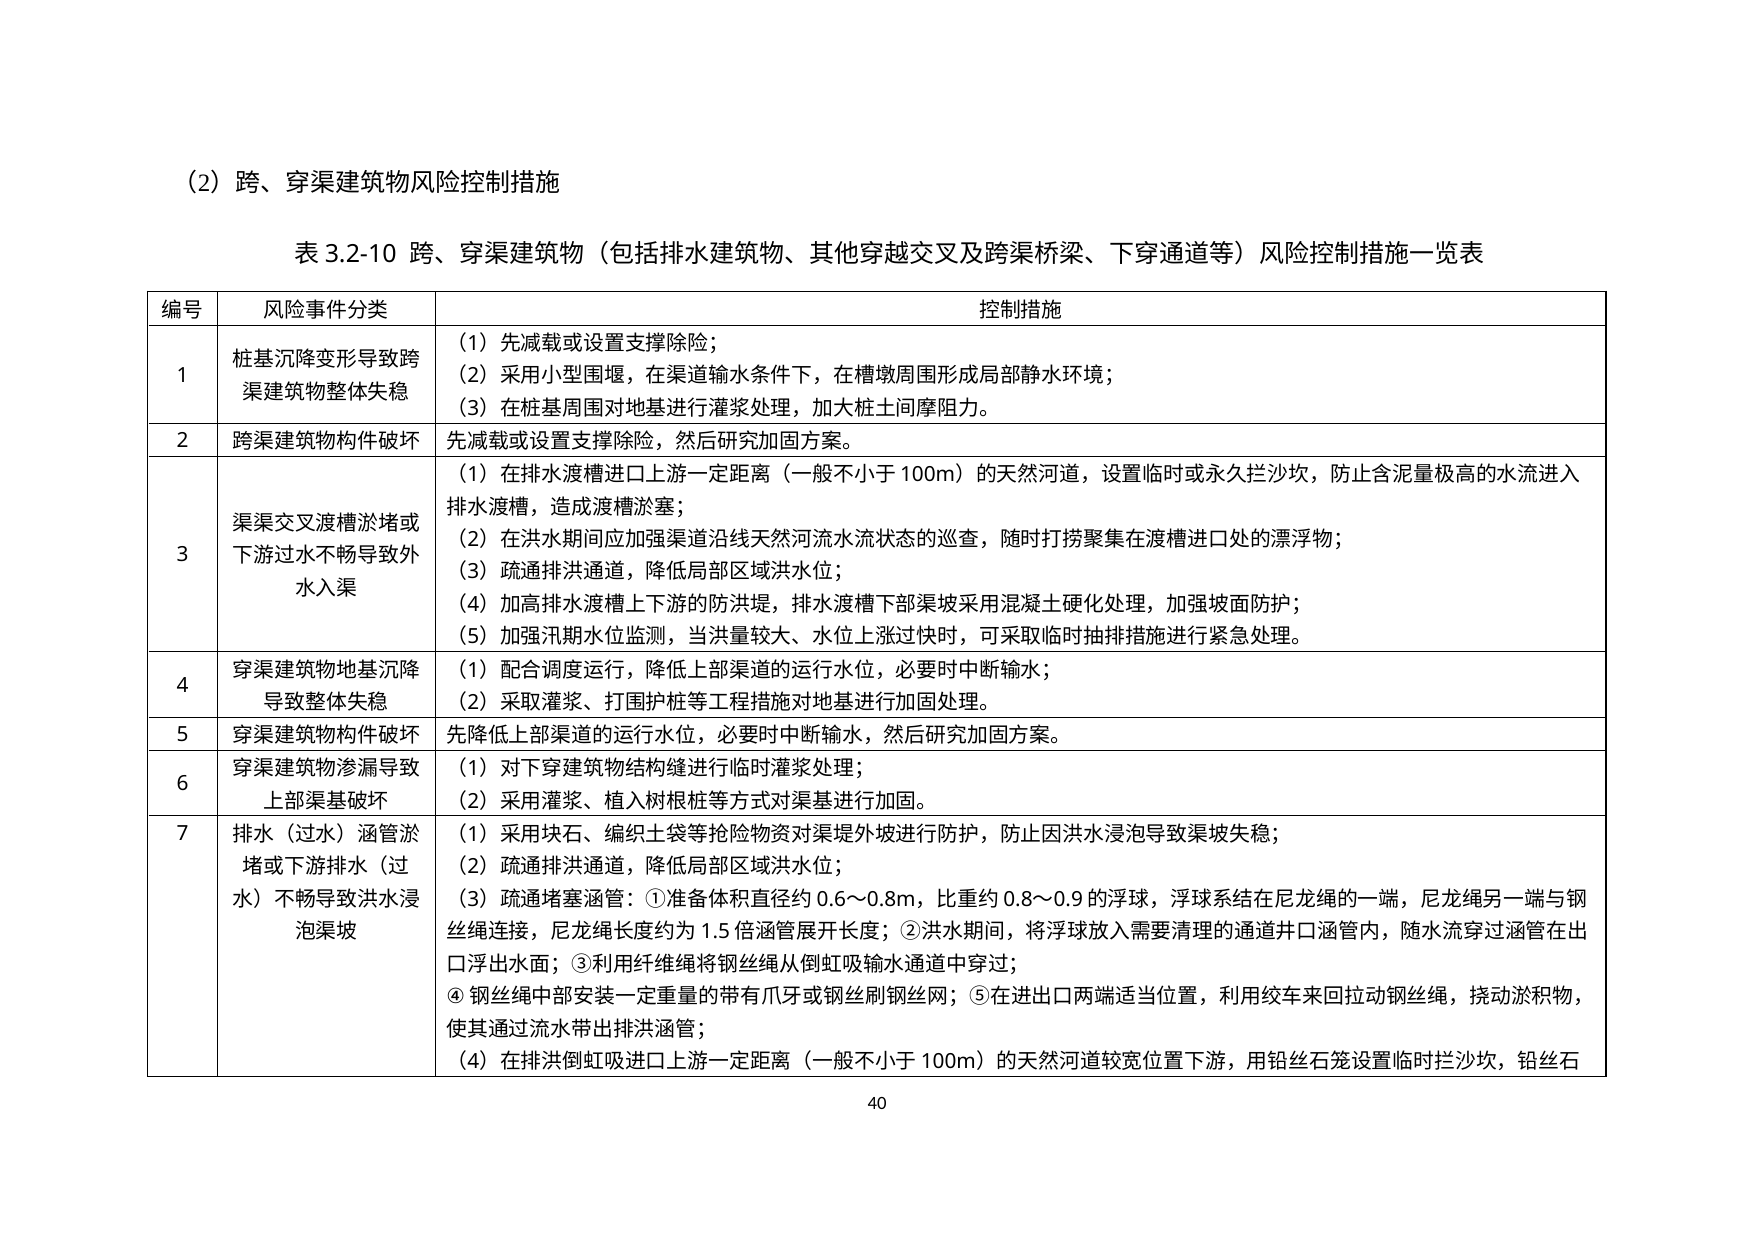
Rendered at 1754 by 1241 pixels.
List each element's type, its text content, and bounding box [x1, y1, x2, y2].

table_cell 3 [148, 457, 217, 651]
table_cell 先降低上部渠道的运行水位，必要时中断输水，然后研究加固方案。 [436, 718, 1605, 750]
table_cell 7 [148, 816, 217, 1076]
table_header 控制措施 [436, 292, 1605, 325]
table_header 编号 [148, 292, 217, 325]
table_cell 排水（过水）涵管淤堵或下游排水（过水）不畅导致洪水浸泡渠坡 [218, 816, 435, 1076]
table_cell 先减载或设置支撑除险，然后研究加固方案。 [436, 424, 1605, 456]
table_cell （1）先减载或设置支撑除险； （2）采用小型围堰，在渠道输水条件下，在槽墩周围形成局部静水环境； （3）在桩基周围对地基进行灌浆处理，加大桩土间摩阻力。 [436, 326, 1605, 423]
table_cell 5 [148, 718, 217, 750]
table_cell 6 [148, 751, 217, 815]
table_cell （1）对下穿建筑物结构缝进行临时灌浆处理； （2）采用灌浆、植入树根桩等方式对渠基进行加固。 [436, 751, 1605, 815]
table_cell 2 [148, 424, 217, 456]
table_cell （1）在排水渡槽进口上游一定距离（一般不小于100m）的天然河道，设置临时或永久拦沙坎，防止含泥量极高的水流进入排水渡槽，造成渡槽淤塞； （2）在洪水期间应加强渠道沿线天然河流水流状态的巡查，随时打捞聚集在渡槽进口处的漂浮物； （3）疏通排洪通道，降低局部区域洪水位； （4）加高排水渡槽上下游的防洪堤，排水渡槽下部渠坡采用混凝土硬化处理，加强坡面防护； （5）加强汛期水位监测，当洪量较大、水位上涨过快时，可采取临时抽排措施进行紧急处理。 [436, 457, 1605, 651]
table_cell 桩基沉降变形导致跨渠建筑物整体失稳 [218, 326, 435, 423]
table_cell 穿渠建筑物构件破坏 [218, 718, 435, 750]
table_cell 穿渠建筑物渗漏导致上部渠基破坏 [218, 751, 435, 815]
text 表3.2-10 跨、穿渠建筑物（包括排水建筑物、其他穿越交叉及跨渠桥梁、下穿通道等）风险控制措施一览表 [148, 219, 1606, 284]
text （2）跨、穿渠建筑物风险控制措施 [148, 148, 1606, 213]
table_cell 跨渠建筑物构件破坏 [218, 424, 435, 456]
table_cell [436, 816, 1605, 1076]
table_cell （1）配合调度运行，降低上部渠道的运行水位，必要时中断输水； （2）采取灌浆、打围护桩等工程措施对地基进行加固处理。 [436, 652, 1605, 717]
table_cell 穿渠建筑物地基沉降导致整体失稳 [218, 652, 435, 717]
table_cell 渠渠交叉渡槽淤堵或下游过水不畅导致外水入渠 [218, 457, 435, 651]
table_header 风险事件分类 [218, 292, 435, 325]
table_cell 1 [148, 326, 217, 423]
table_cell 4 [148, 652, 217, 717]
